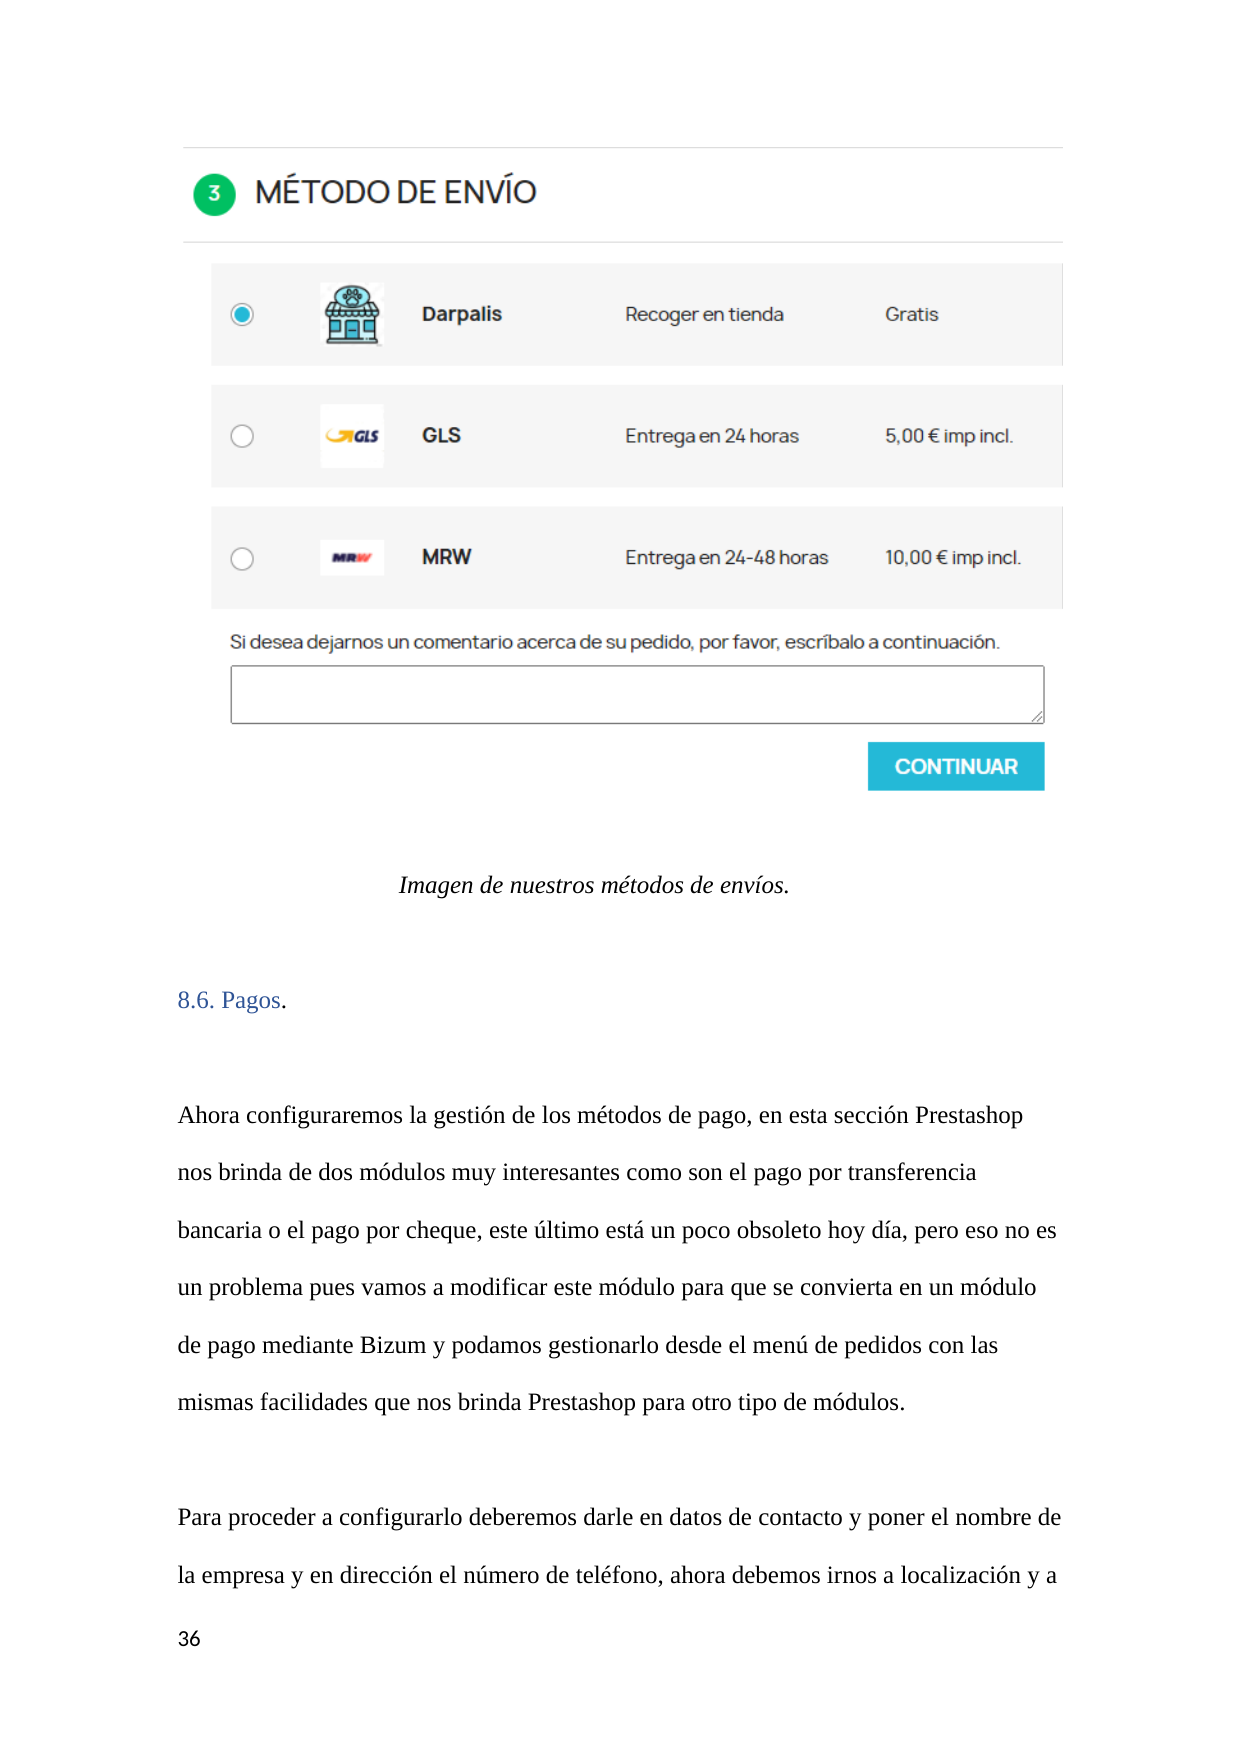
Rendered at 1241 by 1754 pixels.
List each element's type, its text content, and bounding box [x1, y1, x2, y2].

picture [177, 147, 1063, 842]
text Ahora configuraremos la gestión de los métodos de pago, en esta sección Prestashop nos brinda de dos módulos muy interesantes como son el pago por transferencia bancaria o el pago por cheque, este último está un poco obsoleto hoy día, pero eso no es un problema pues vamos a modificar este módulo para que se convierta en un módulo de pago mediante Bizum y podamos gestionarlo desde el menú de pedidos con las mismas facilidades que nos brinda Prestashop para otro tipo de módulos. [177, 1100, 1063, 1416]
text 8.6. Pagos. [177, 985, 1063, 1013]
text Imagen de nuestros métodos de envíos. [177, 870, 1063, 898]
